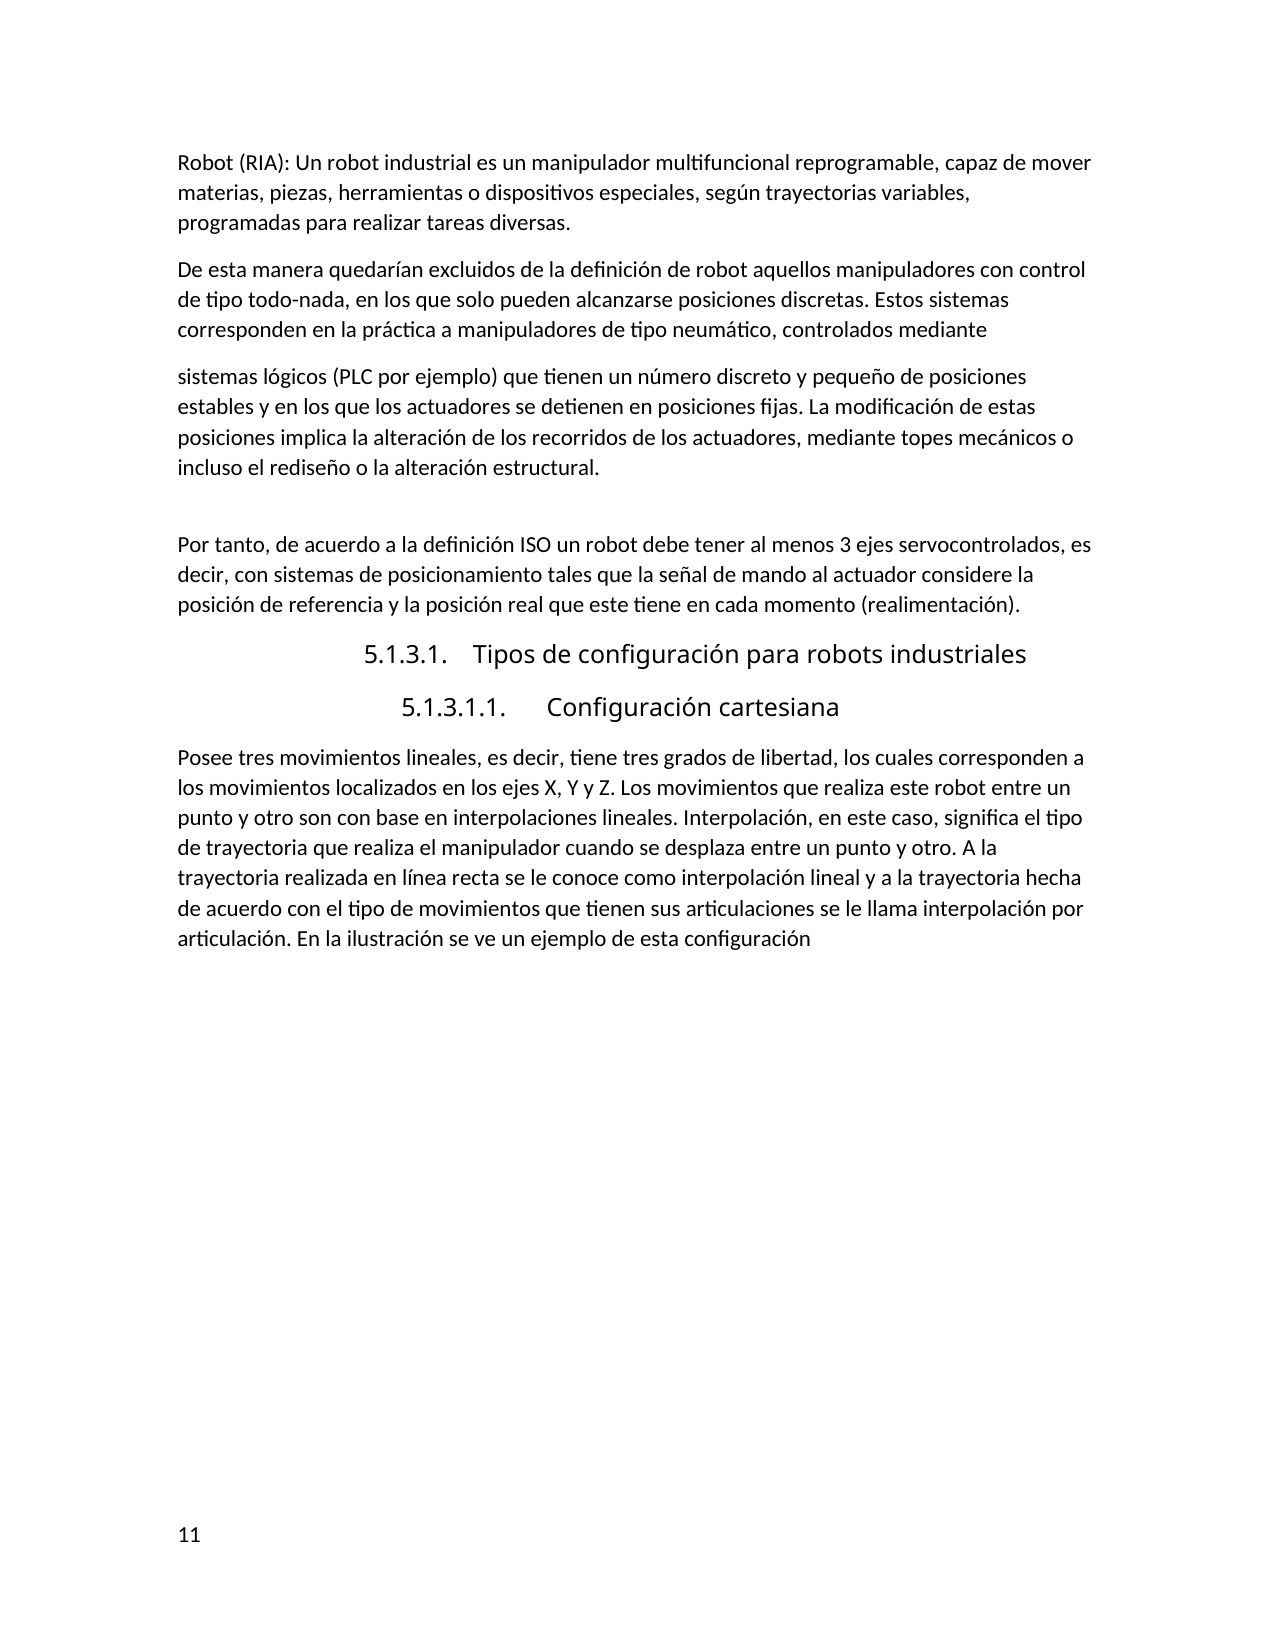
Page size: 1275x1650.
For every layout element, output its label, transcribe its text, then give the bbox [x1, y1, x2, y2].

text De esta manera quedarían excluidos de la definición de robot aquellos manipuladores con control de tipo todo-nada, en los que solo pueden alcanzarse posiciones discretas. Estos sistemas corresponden en la práctica a manipuladores de tipo neumático, controlados mediante [177, 255, 1098, 343]
text Posee tres movimientos lineales, es decir, tiene tres grados de libertad, los cuales corresponden a los movimientos localizados en los ejes X, Y y Z. Los movimientos que realiza este robot entre un punto y otro son con base en interpolaciones lineales. Interpolación, en este caso, significa el tipo de trayectoria que realiza el manipulador cuando se desplaza entre un punto y otro. A la trayectoria realizada en línea recta se le conoce como interpolación lineal y a la trayectoria hecha de acuerdo con el tipo de movimientos que tienen sus articulaciones se le llama interpolación por articulación. En la ilustración se ve un ejemplo de esta configuración [177, 743, 1098, 952]
subtitle Configuración cartesiana [401, 690, 1098, 724]
text Robot (RIA): Un robot industrial es un manipulador multifuncional reprogramable, capaz de mover materias, piezas, herramientas o dispositivos especiales, según trayectorias variables, programadas para realizar tareas diversas. [177, 148, 1098, 236]
text Por tanto, de acuerdo a la definición ISO un robot debe tener al menos 3 ejes servocontrolados, es decir, con sistemas de posicionamiento tales que la señal de mando al actuador considere la posición de referencia y la posición real que este tiene en cada momento (realimentación). [177, 530, 1098, 618]
subtitle Tipos de configuración para robots industriales [363, 637, 1098, 671]
text sistemas lógicos (PLC por ejemplo) que tienen un número discreto y pequeño de posiciones estables y en los que los actuadores se detienen en posiciones fijas. La modificación de estas posiciones implica la alteración de los recorridos de los actuadores, mediante topes mecánicos o incluso el rediseño o la alteración estructural. [177, 362, 1098, 511]
